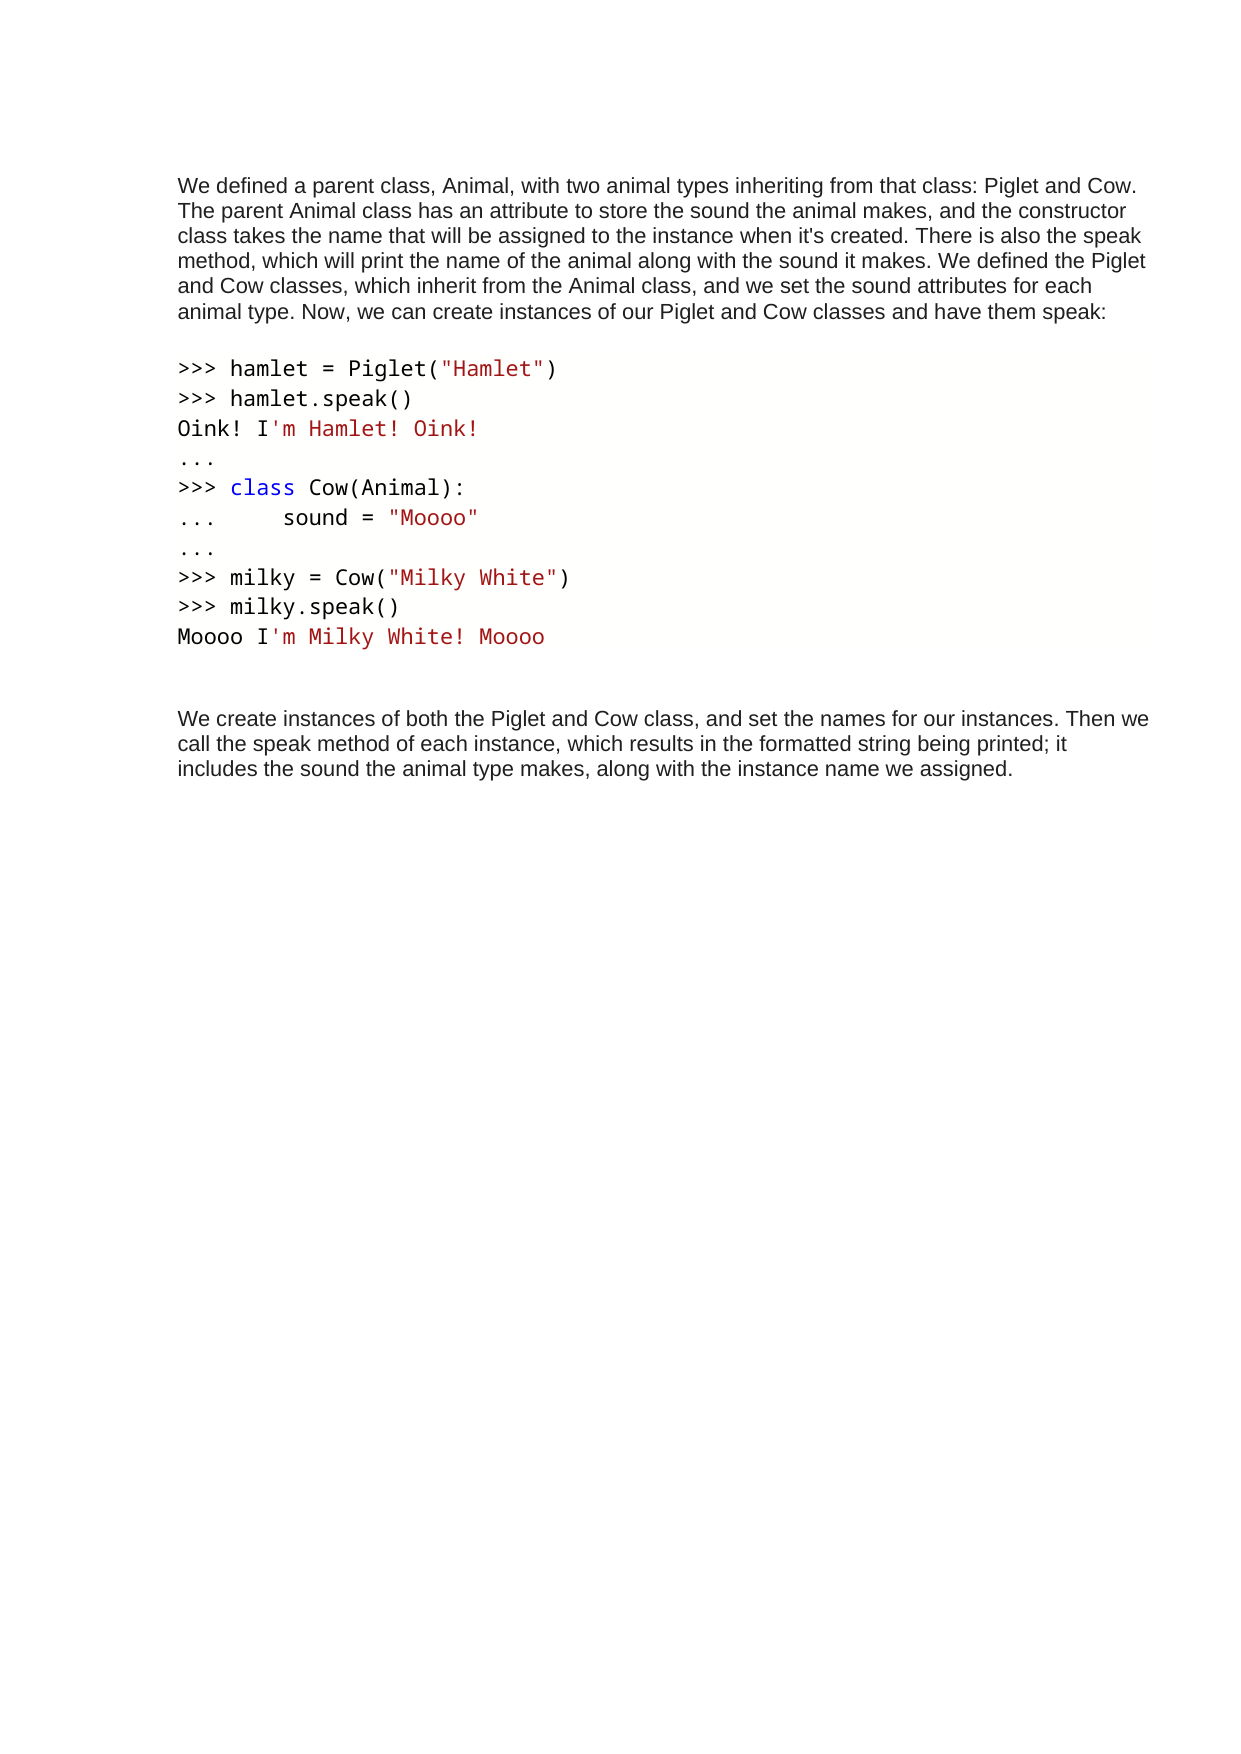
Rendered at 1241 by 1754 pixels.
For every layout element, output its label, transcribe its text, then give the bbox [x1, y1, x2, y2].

text >>> hamlet = Piglet("Hamlet") [177, 353, 1152, 383]
text ... [177, 442, 1152, 472]
text ... sound = "Moooo" [177, 502, 1152, 532]
text >>> milky = Cow("Milky White") [177, 561, 1152, 591]
text Moooo I'm Milky White! Moooo [177, 621, 1152, 651]
text We defined a parent class, Animal, with two animal types inheriting from that class: Piglet and Cow. The parent Animal class has an attribute to store the sound the animal makes, and the constructor class takes the name that will be assigned to the instance when it's created. There is also the speak method, which will print the name of the animal along with the sound it makes. We defined the Piglet and Cow classes, which inherit from the Animal class, and we set the sound attributes for each animal type. Now, we can create instances of our Piglet and Cow classes and have them speak: [177, 172, 1152, 324]
text We create instances of both the Piglet and Cow class, and set the names for our instances. Then we call the speak method of each instance, which results in the formatted string being printed; it includes the sound the animal type makes, along with the instance name we assigned. [177, 706, 1152, 781]
text >>> hamlet.speak() [177, 383, 1152, 412]
text Oink! I'm Hamlet! Oink! [177, 412, 1152, 442]
text >>> class Cow(Animal): [177, 472, 1152, 502]
text ... [177, 532, 1152, 561]
text >>> milky.speak() [177, 591, 1152, 621]
